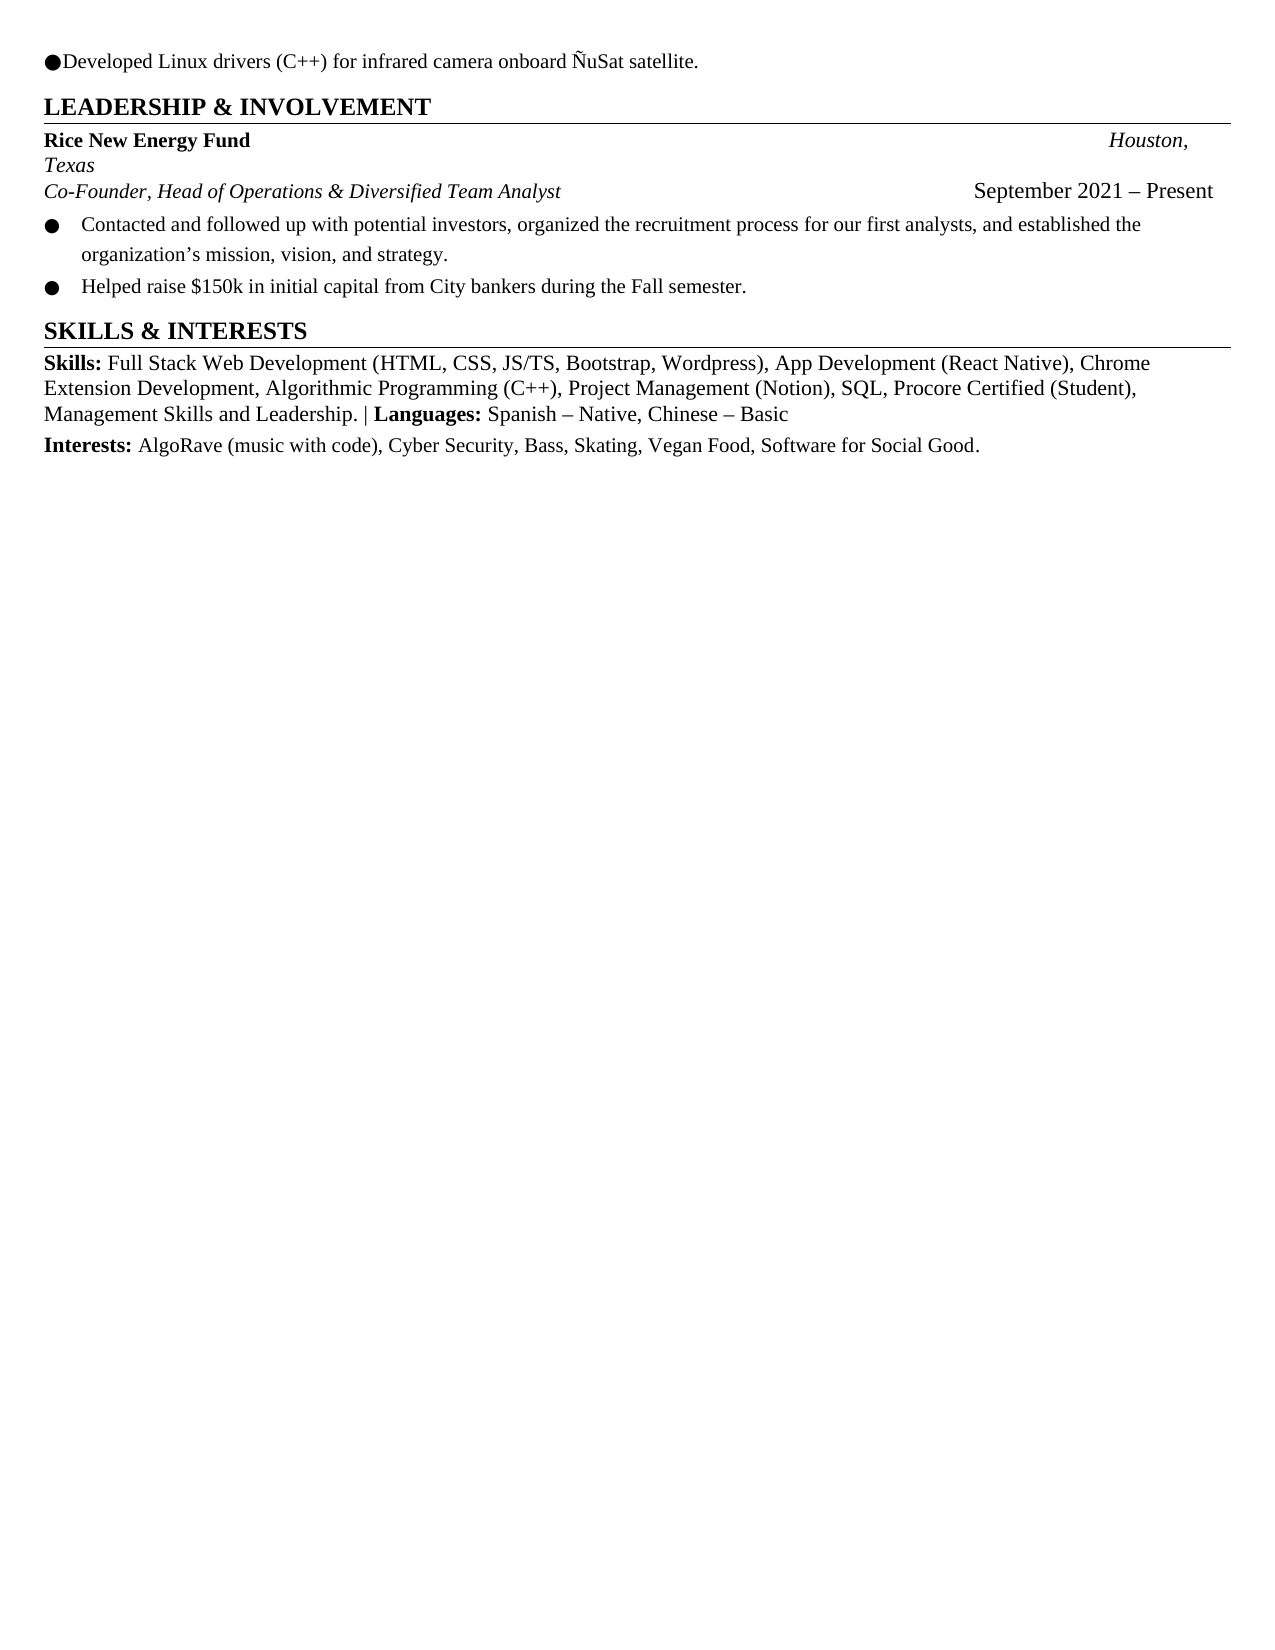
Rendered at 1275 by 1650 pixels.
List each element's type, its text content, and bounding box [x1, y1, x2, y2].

text SKILLS & INTERESTS [44, 316, 1231, 347]
list Helped raise $150k in initial capital from City bankers during the Fall semester. [44, 266, 1231, 304]
text LEADERSHIP & INVOLVEMENT [44, 92, 1231, 123]
text Skills: Full Stack Web Development (HTML, CSS, JS/TS, Bootstrap, Wordpress), App Development (React Native), Chrome Extension Development, Algorithmic Programming (C++), Project Management (Notion), SQL, Procore Certified (Student), Management Skills and Leadership. | Languages: Spanish – Native, Chinese – Basic [44, 350, 1231, 426]
list Developed Linux drivers (C++) for infrared camera onboard ÑuSat satellite. [44, 37, 1231, 80]
text Interests: AlgoRave (music with code), Cyber Security, Bass, Skating, Vegan Food, Software for Social Good. [44, 432, 1231, 457]
list Contacted and followed up with potential investors, organized the recruitment process for our first analysts, and established the organization’s mission, vision, and strategy. [44, 203, 1231, 266]
text Co-Founder, Head of Operations & Diversified Team Analyst September 2021 – Present [44, 177, 1231, 203]
text Rice New Energy Fund Houston, Texas [44, 127, 1231, 177]
